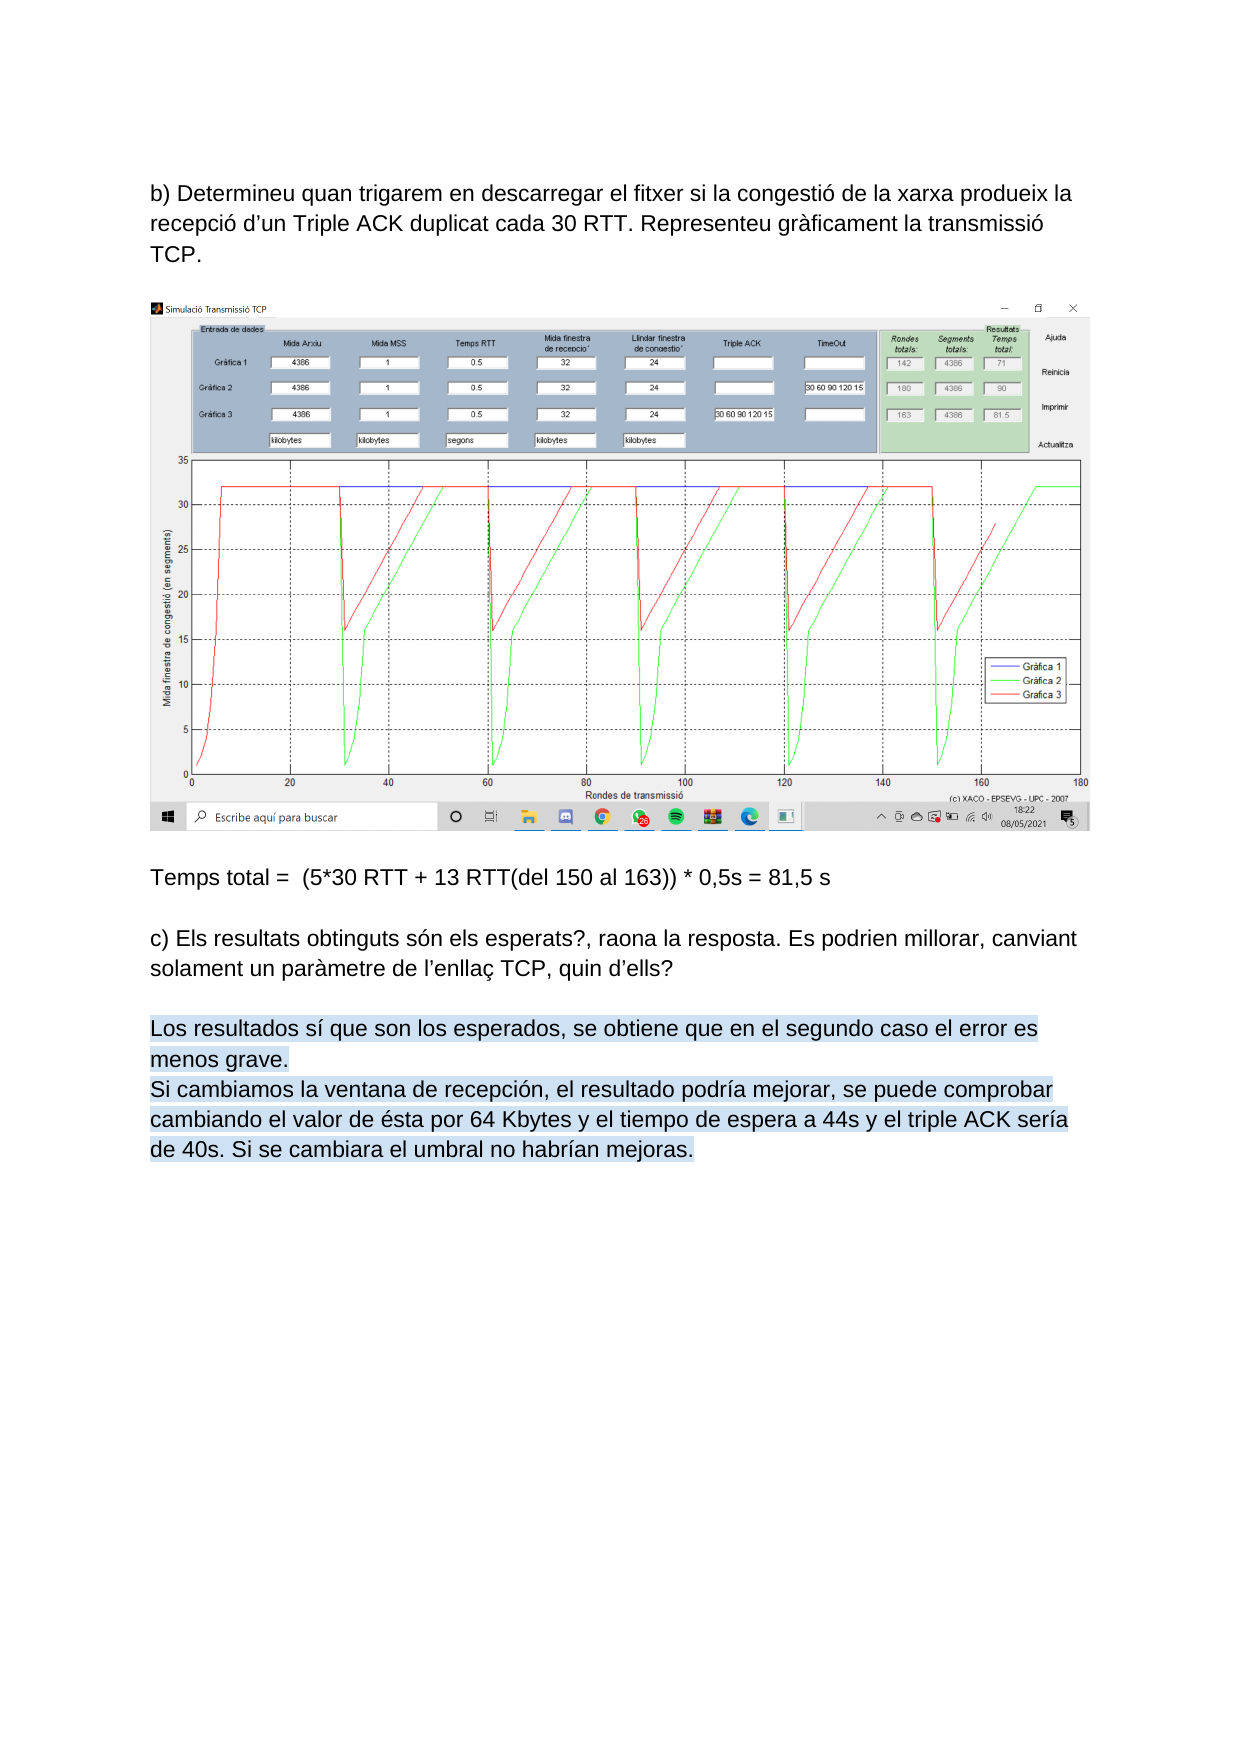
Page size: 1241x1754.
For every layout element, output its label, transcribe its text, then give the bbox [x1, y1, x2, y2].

text b) Determineu quan trigarem en descarregar el fitxer si la congestió de la xarxa produeix la recepció d’un Triple ACK duplicat cada 30 RTT. Representeu gràficament la transmissió TCP. [150, 180, 1090, 267]
text Los resultados sí que son los esperados, se obtiene que en el segundo caso el error es menos grave. [150, 1015, 1090, 1072]
text Temps total = (5*30 RTT + 13 RTT(del 150 al 163)) * 0,5s = 81,5 s [150, 864, 1090, 891]
picture [150, 301, 1091, 831]
text Si cambiamos la ventana de recepción, el resultado podría mejorar, se puede comprobar cambiando el valor de ésta por 64 Kbytes y el tiempo de espera a 44s y el triple ACK sería de 40s. Si se cambiara el umbral no habrían mejoras. [150, 1076, 1090, 1162]
text c) Els resultats obtinguts són els esperats?, raona la resposta. Es podrien millorar, canviant solament un paràmetre de l’enllaç TCP, quin d’ells? [150, 925, 1090, 981]
